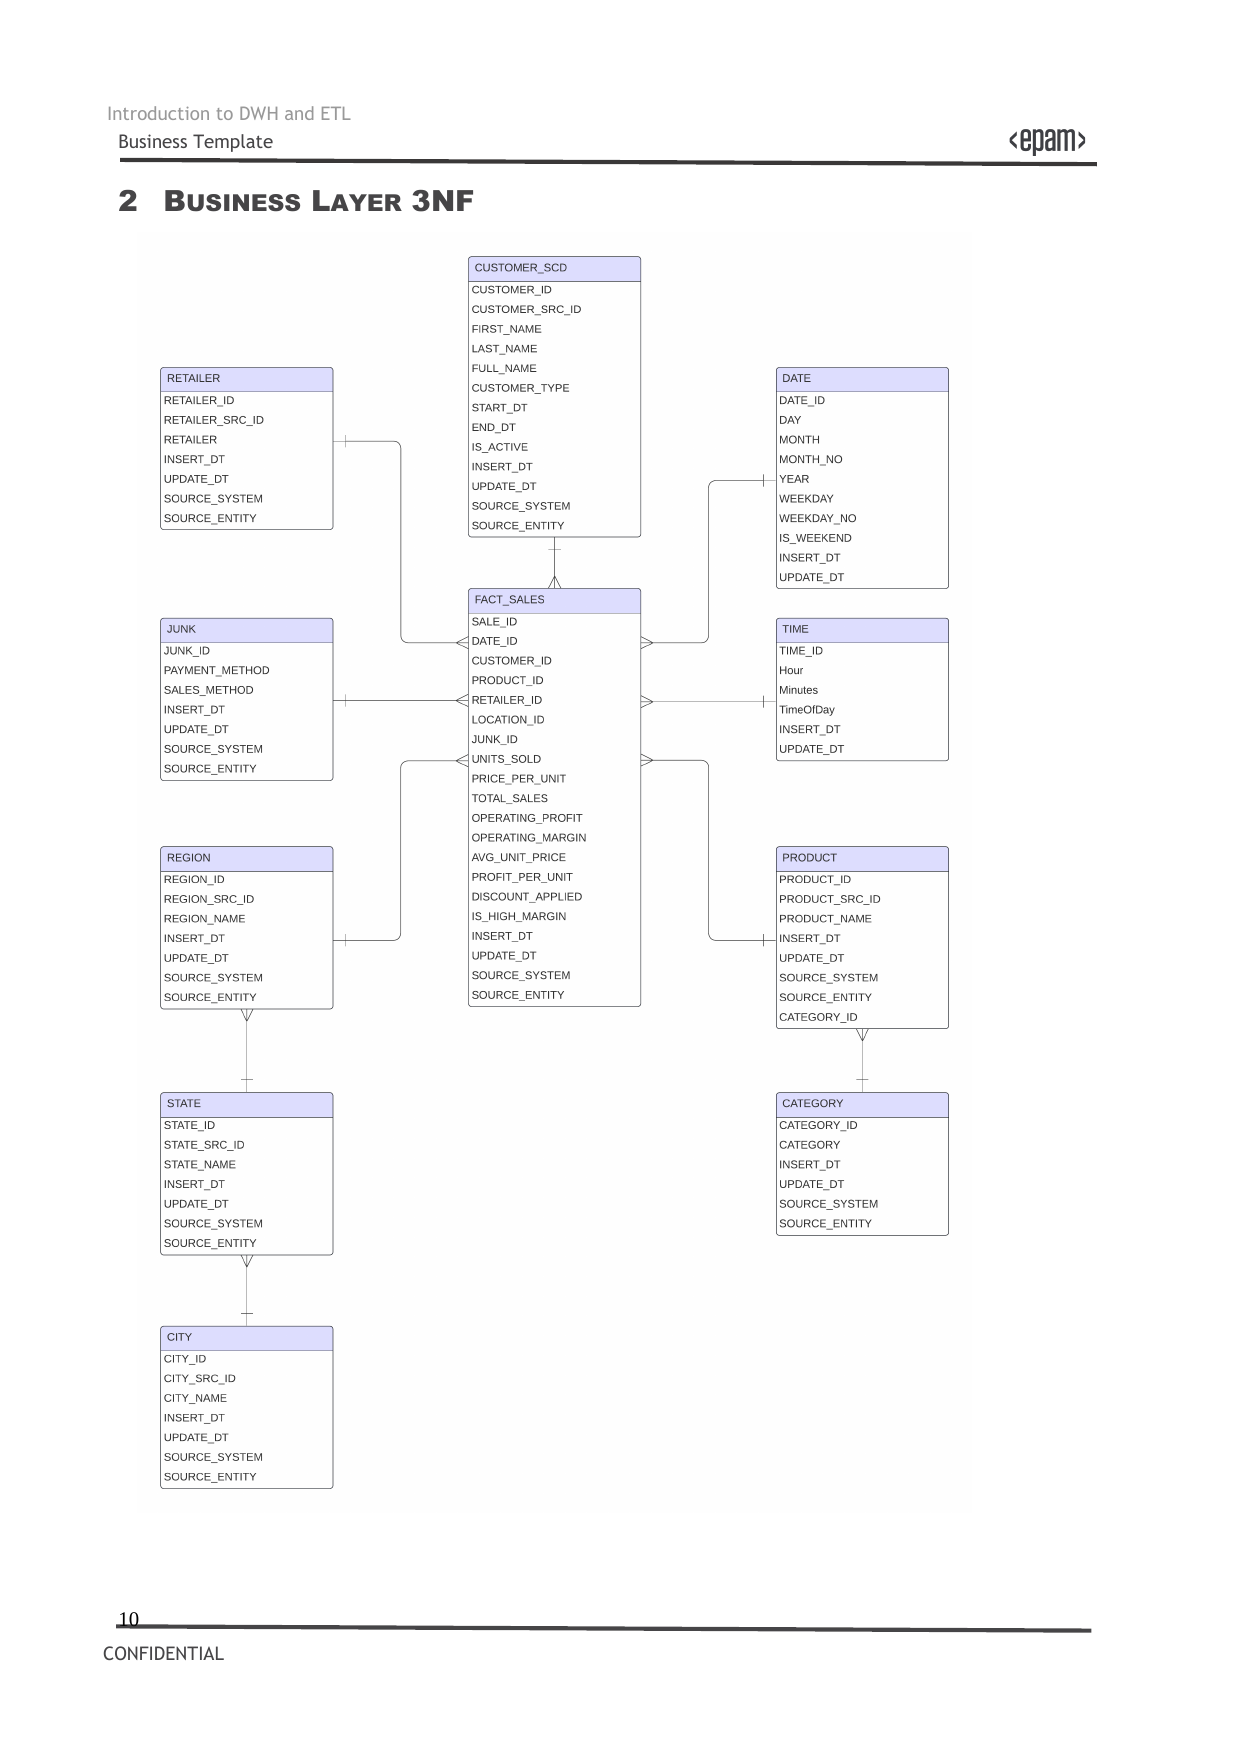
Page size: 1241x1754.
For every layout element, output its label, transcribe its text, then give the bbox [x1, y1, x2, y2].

subtitle Business Layer 3NF [118, 179, 1152, 220]
picture [1009, 129, 1086, 156]
